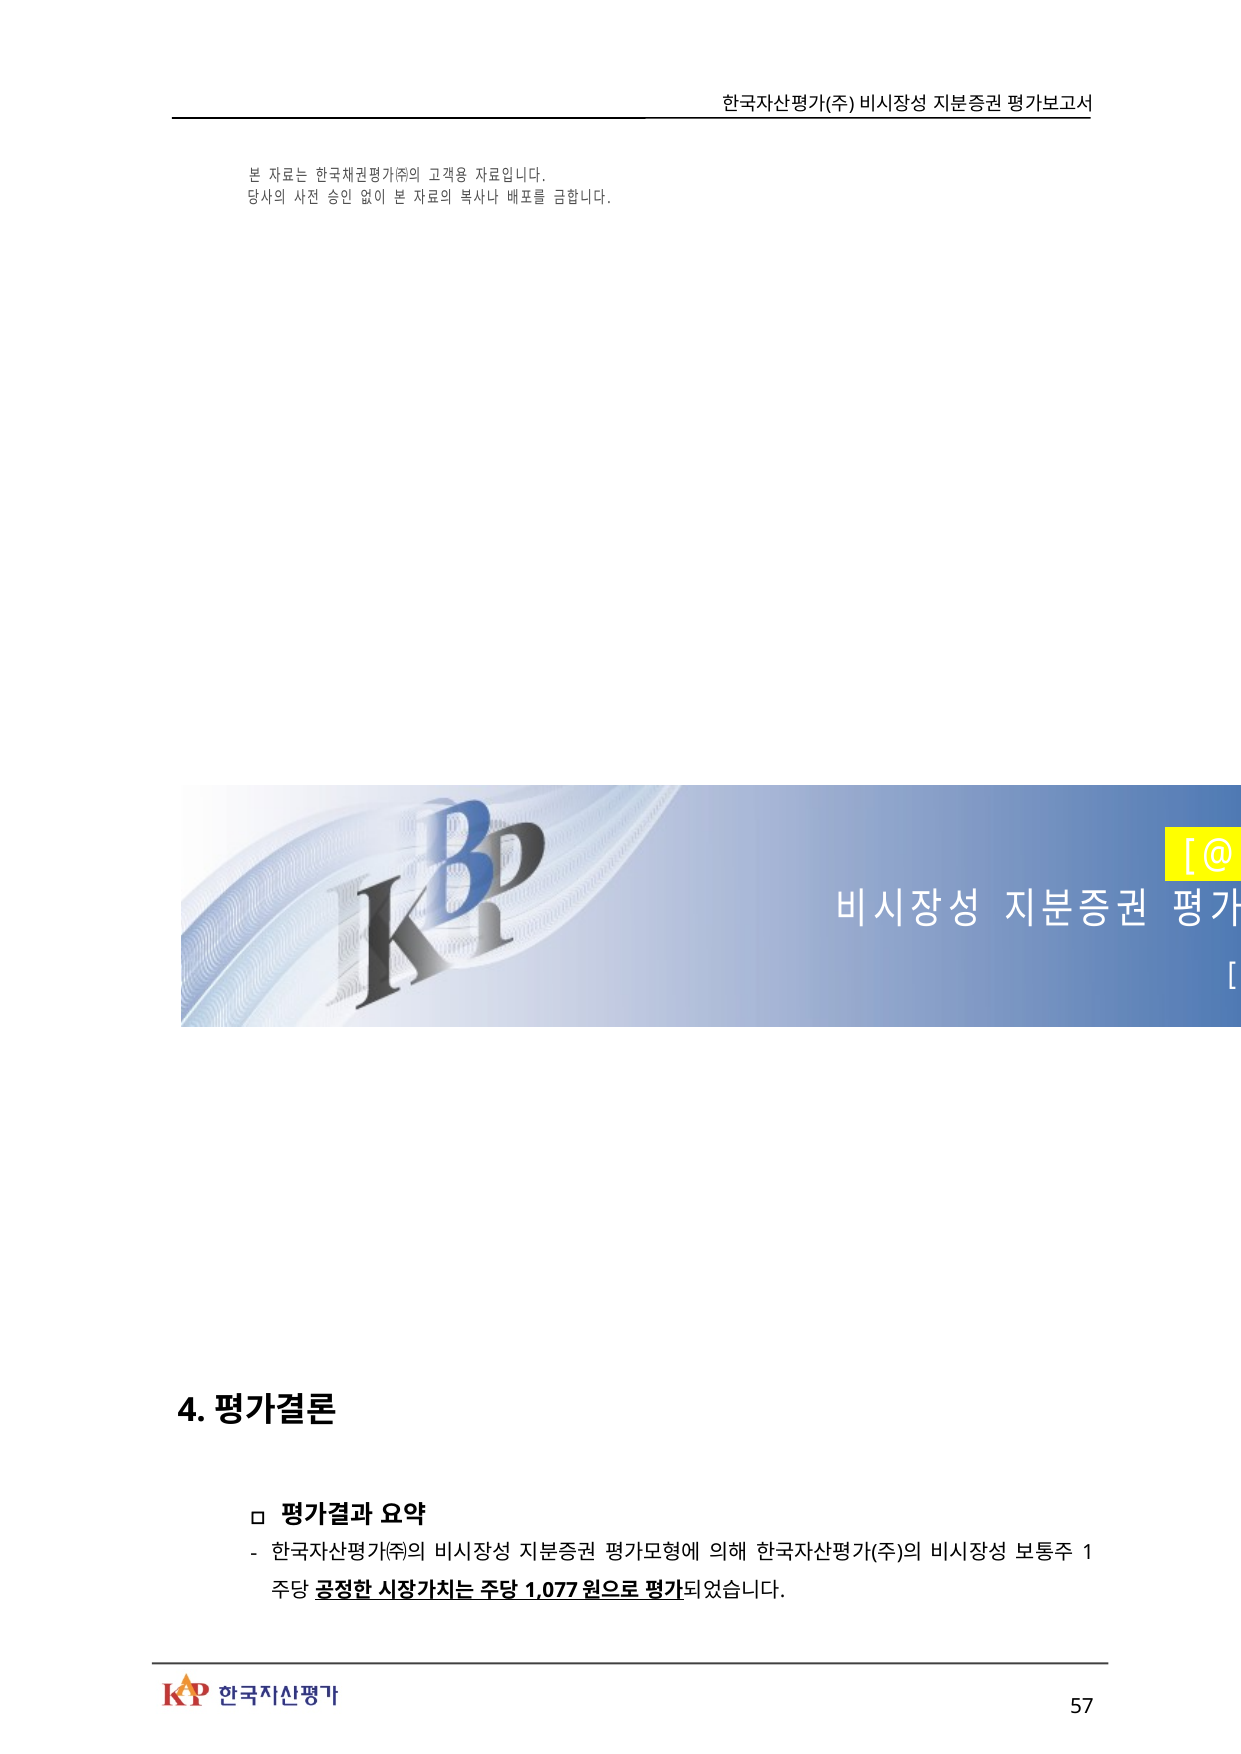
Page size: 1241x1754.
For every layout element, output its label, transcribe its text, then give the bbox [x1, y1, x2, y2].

list 평가결과 요약 [250, 1494, 1094, 1532]
picture [155, 1669, 345, 1714]
list 한국자산평가㈜의 비시장성 지분증권 평가모형에 의해 한국자산평가(주)의 비시장성 보통주 1주당 공정한 시장가치는 주당 1,077원으로 평가되었습니다. [250, 1532, 1094, 1607]
title 4. 평가결론 [177, 1369, 1094, 1444]
